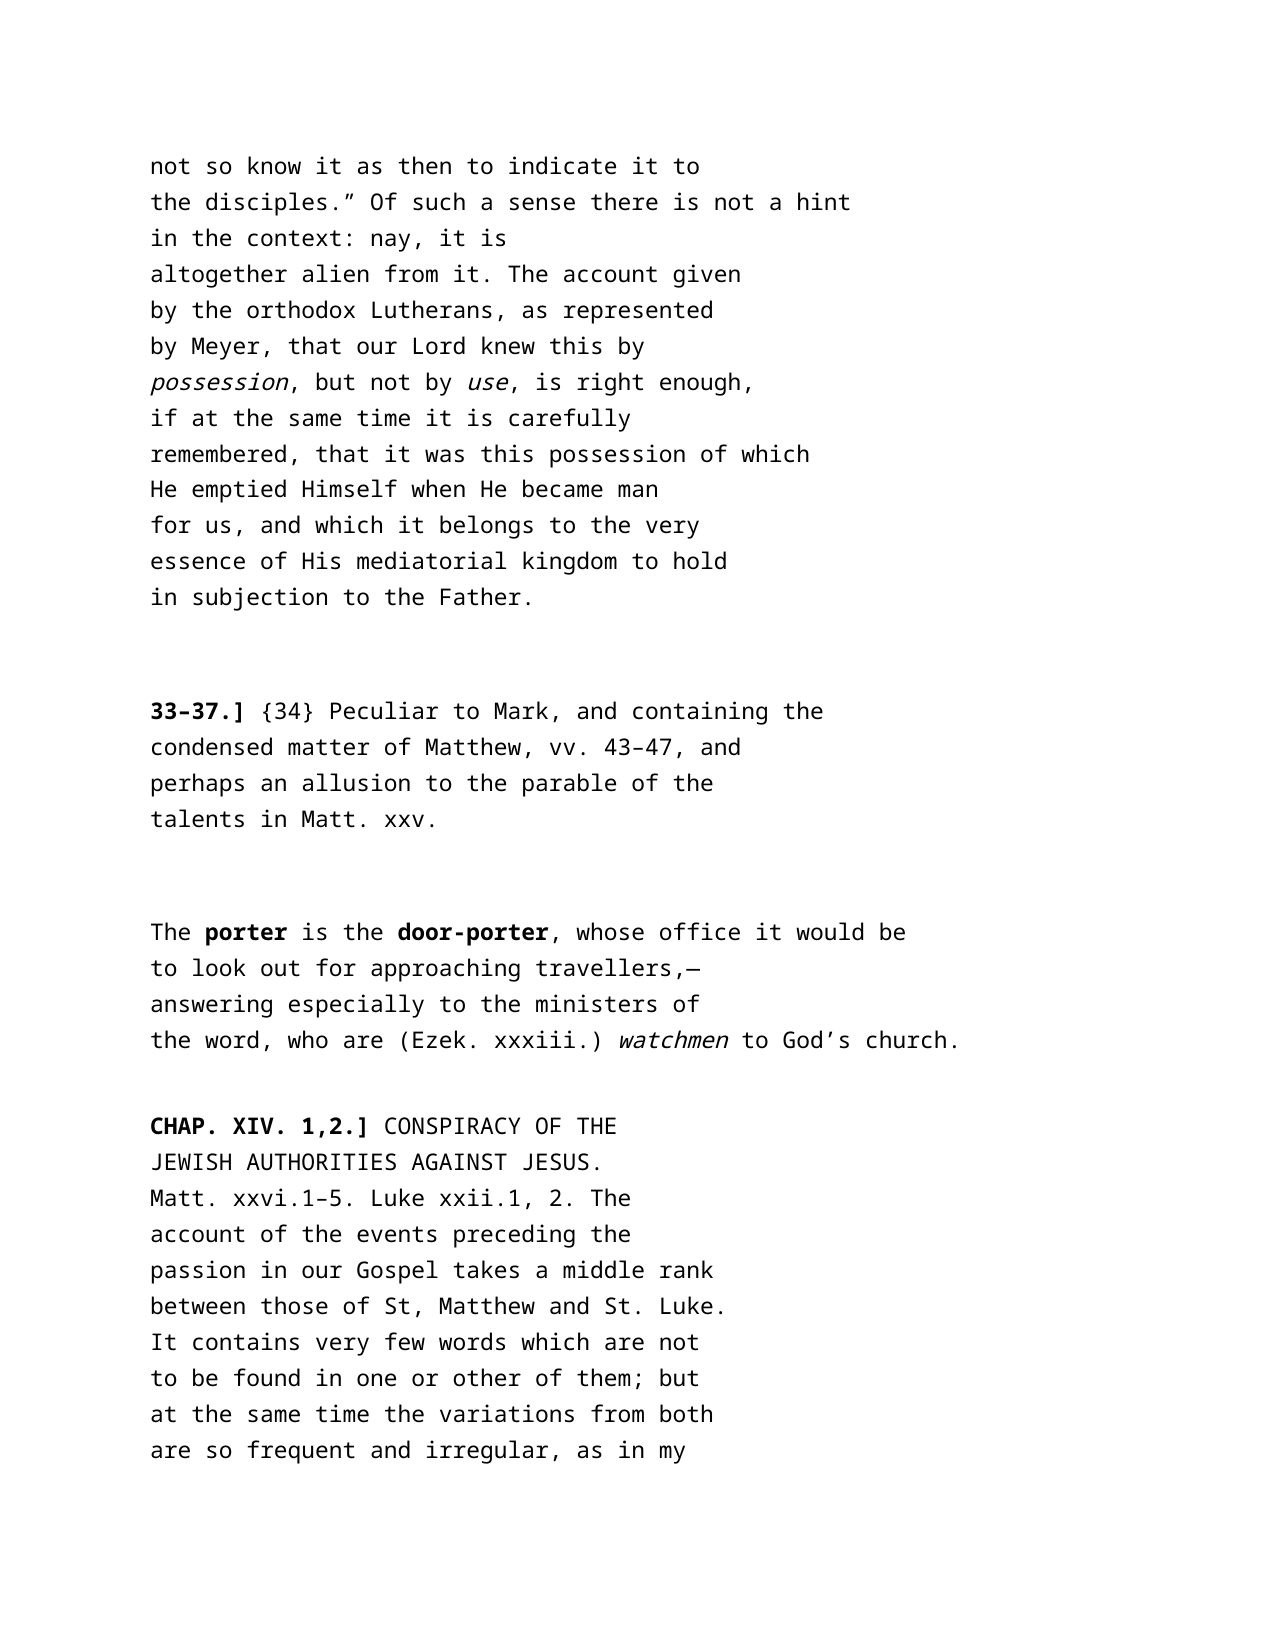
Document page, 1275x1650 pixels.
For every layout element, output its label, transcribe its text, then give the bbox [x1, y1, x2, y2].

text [150, 1110, 1125, 1465]
text The porter is the door-porter, whose office it would be to look out for approaching travellers,— answering especially to the ministers of the word, who are (Ezek. xxxiii.) watchmen to God’s church. [150, 916, 1125, 1085]
text 33–37.] {34} Peculiar to Mark, and containing the condensed matter of Matthew, vv. 43–47, and perhaps an allusion to the parable of the talents in Matt. xxv. [150, 695, 1125, 834]
text not so know it as then to indicate it to the disciples.” Of such a sense there is not a hint in the context: nay, it is altogether alien from it. The account given by the orthodox Lutherans, as represented by Meyer, that our Lord knew this by possession, but not by use, is right enough, if at the same time it is carefully remembered, that it was this possession of which He emptied Himself when He became man for us, and which it belongs to the very essence of His mediatorial kingdom to hold in subjection to the Father. [150, 150, 1125, 612]
